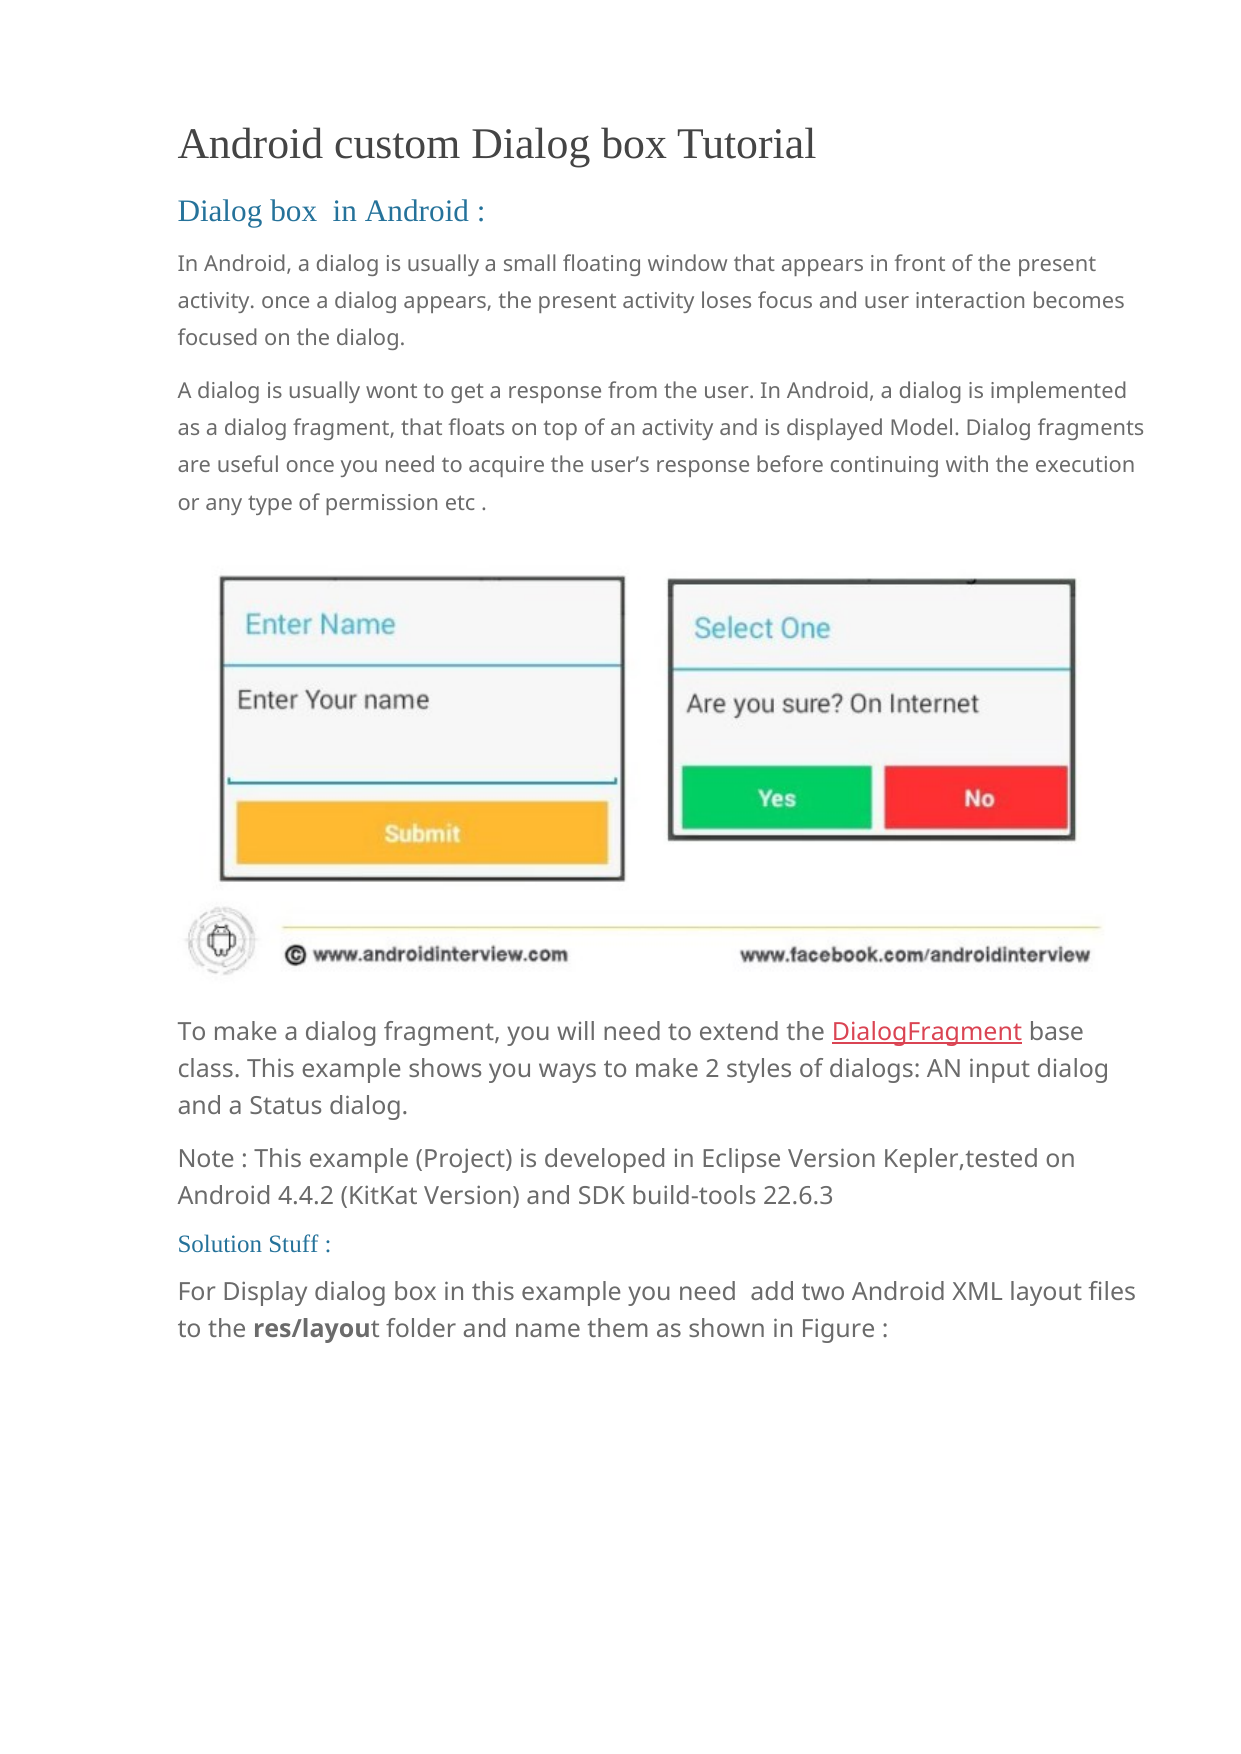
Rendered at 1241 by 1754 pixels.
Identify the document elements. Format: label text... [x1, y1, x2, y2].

text A dialog is usually wont to get a response from the user. In Android, a dialog is implemented as a dialog fragment, that floats on top of an activity and is displayed Model. Dialog fragments are useful once you need to acquire the user’s response before continuing with the execution or any type of permission etc . [177, 367, 1152, 516]
text For Display dialog box in this example you need add two Android XML layout files to the res/layout folder and name them as shown in Figure : [177, 1270, 1152, 1344]
text Solution Stuff : [177, 1229, 1152, 1257]
picture [177, 531, 1116, 995]
text Note : This example (Project) is developed in Eclipse Version Kepler,tested on Android 4.4.2 (KitKat Version) and SDK build-tools 22.6.3 [177, 1138, 1152, 1212]
text To make a dialog fragment, you will need to extend the DialogFragment base class. This example shows you ways to make 2 styles of dialogs: AN input dialog and a Status dialog. [177, 1011, 1152, 1122]
text Android custom Dialog box Tutorial [177, 118, 1152, 168]
text In Android, a dialog is usually a small floating window that appears in front of the present activity. once a dialog appears, the present activity loses focus and user interaction becomes focused on the dialog. [177, 240, 1152, 352]
text Dialog box in Android : [177, 192, 1152, 228]
